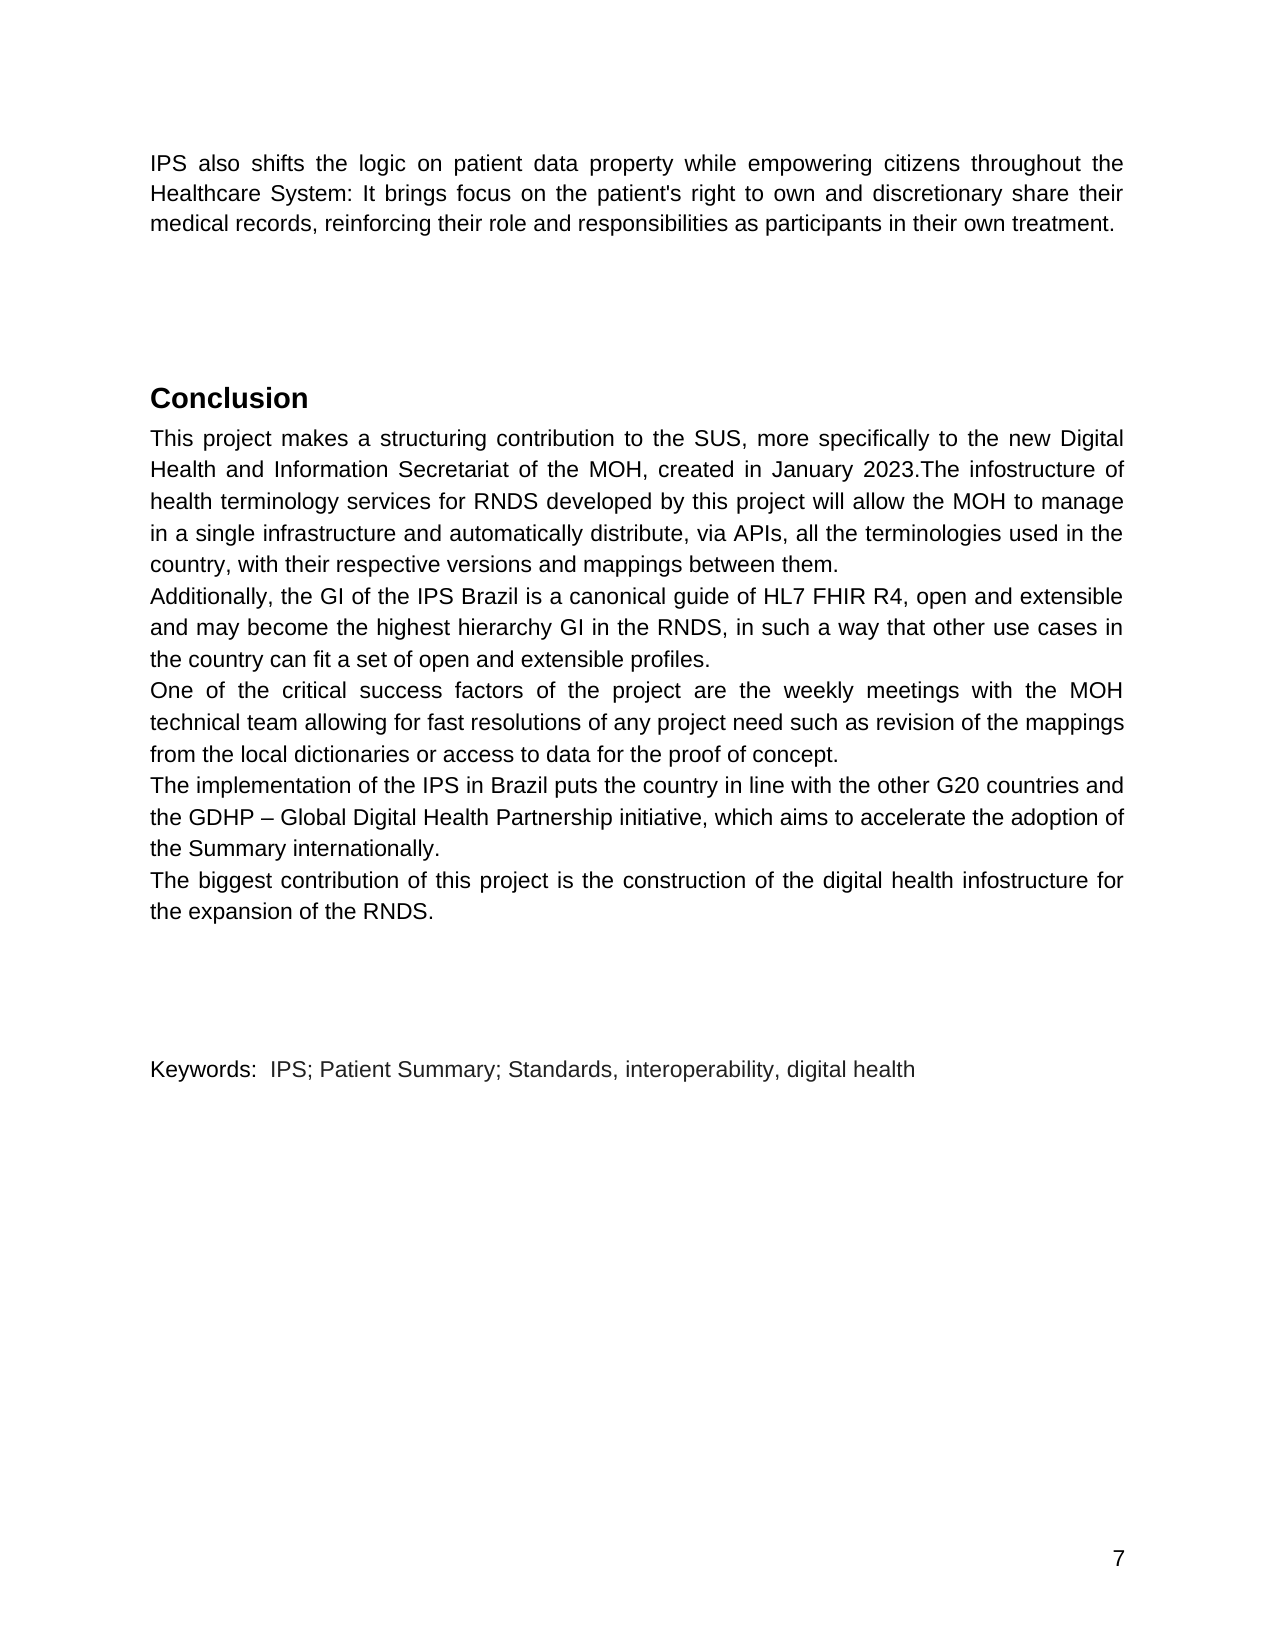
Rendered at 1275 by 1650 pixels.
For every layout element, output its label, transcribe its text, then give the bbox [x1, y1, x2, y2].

subtitle Conclusion [150, 392, 1125, 412]
text This project makes a structuring contribution to the SUS, more specifically to the new Digital Health and Information Secretariat of the MOH, created in January 2023.The infostructure of health terminology services for RNDS developed by this project will allow the MOH to manage in a single infrastructure and automatically distribute, via APIs, all the terminologies used in the country, with their respective versions and mappings between them. [150, 425, 1125, 577]
text One of the critical success factors of the project are the weekly meetings with the MOH technical team allowing for fast resolutions of any project need such as revision of the mappings from the local dictionaries or access to data for the proof of concept. [150, 677, 1125, 767]
text The implementation of the IPS in Brazil puts the country in line with the other G20 countries and the GDHP – Global Digital Health Partnership initiative, which aims to accelerate the adoption of the Summary internationally. [150, 772, 1125, 862]
text IPS also shifts the logic on patient data property while empowering citizens throughout the Healthcare System: It brings focus on the patient's right to own and discretionary share their medical records, reinforcing their role and responsibilities as participants in their own treatment. [150, 150, 1125, 237]
text The biggest contribution of this project is the construction of the digital health infostructure for the expansion of the RNDS. [150, 867, 1125, 925]
text Keywords: IPS; Patient Summary; Standards, interoperability, digital health [150, 1056, 1125, 1082]
text Additionally, the GI of the IPS Brazil is a canonical guide of HL7 FHIR R4, open and extensible and may become the highest hierarchy GI in the RNDS, in such a way that other use cases in the country can fit a set of open and extensible profiles. [150, 583, 1125, 672]
